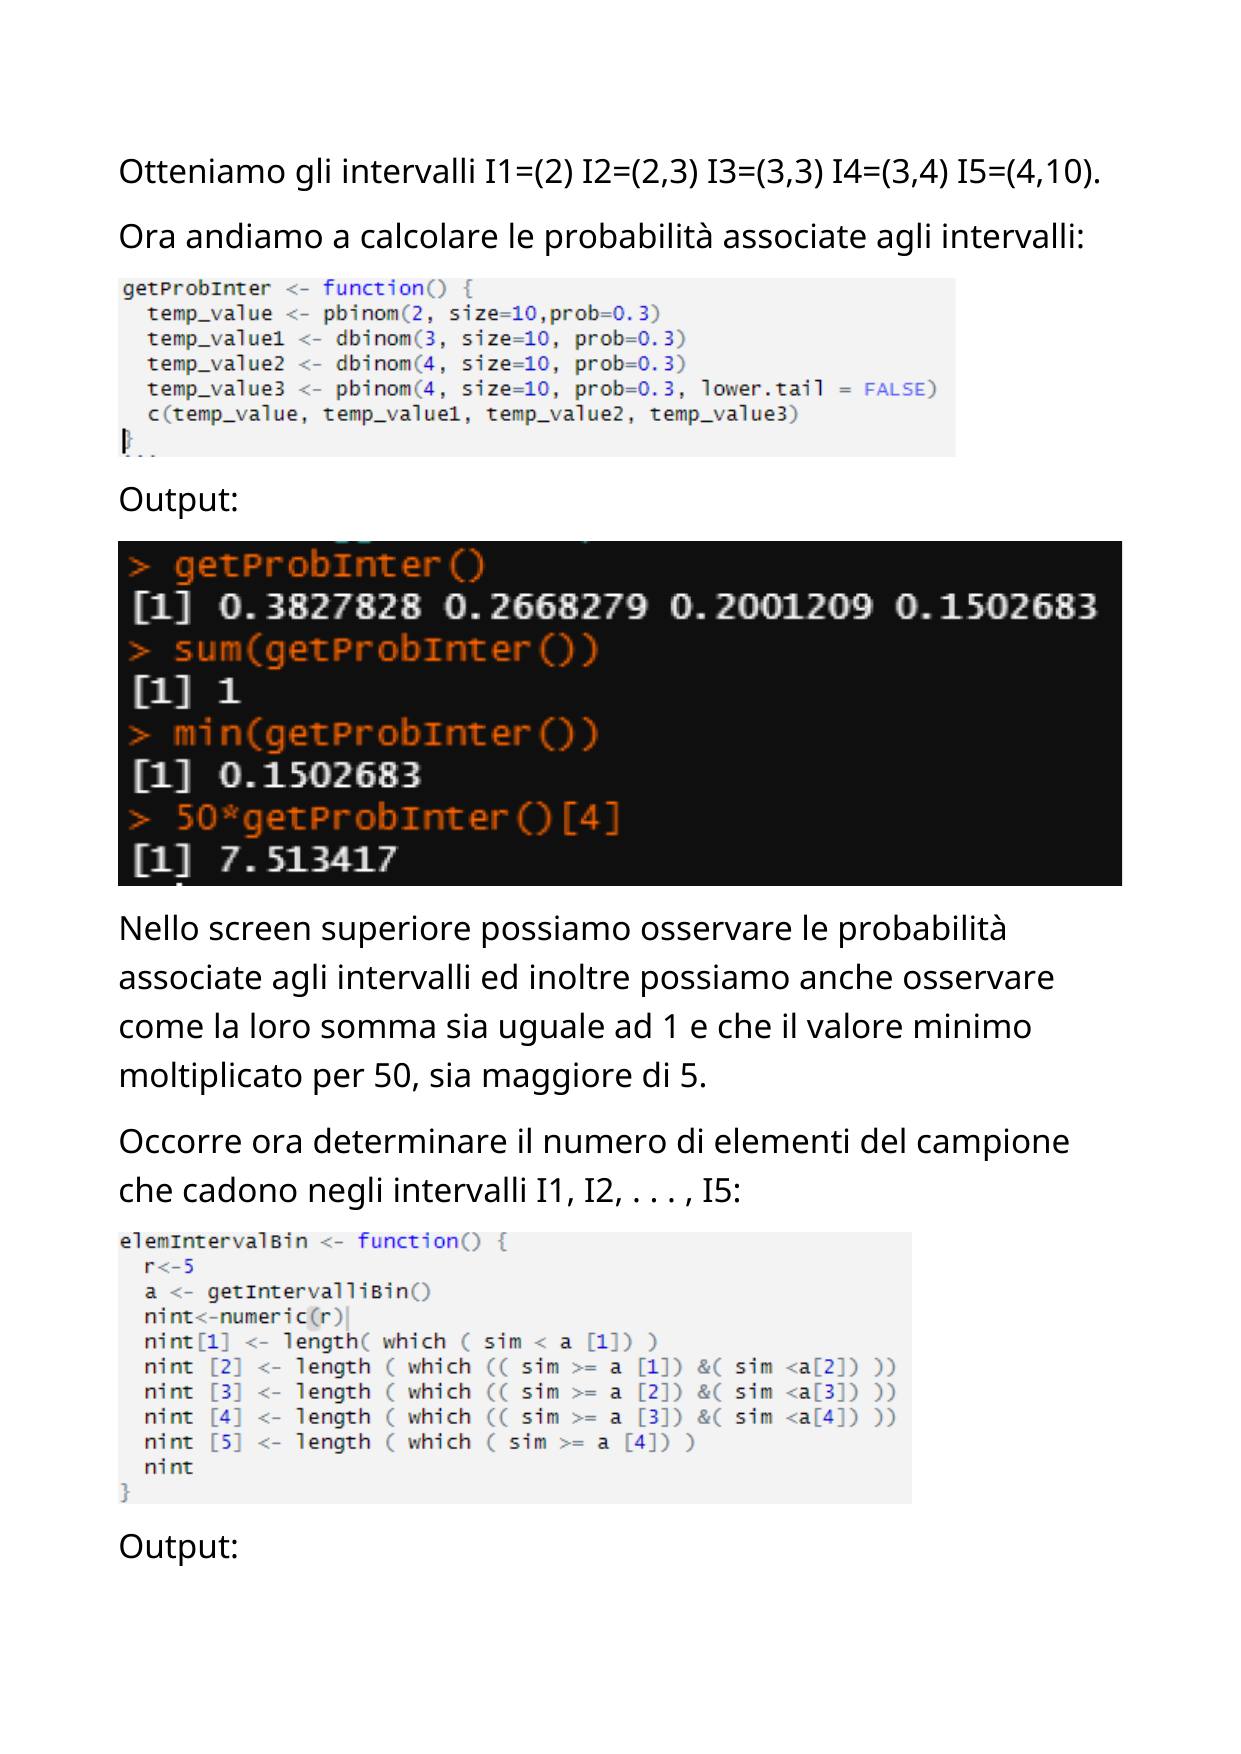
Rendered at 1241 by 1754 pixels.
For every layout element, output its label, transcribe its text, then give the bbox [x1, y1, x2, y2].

picture [118, 541, 1123, 886]
picture [118, 1232, 912, 1504]
text Occorre ora determinare il numero di elementi del campione che cadono negli intervalli I1, I2, . . . , I5: [118, 1117, 1122, 1212]
text Nello screen superiore possiamo osservare le probabilità associate agli intervalli ed inoltre possiamo anche osservare come la loro somma sia uguale ad 1 e che il valore minimo moltiplicato per 50, sia maggiore di 5. [118, 905, 1122, 1097]
text Output: [118, 476, 1122, 521]
picture [118, 278, 956, 457]
text Output: [118, 1523, 1122, 1568]
text Ora andiamo a calcolare le probabilità associate agli intervalli: [118, 213, 1122, 259]
text Otteniamo gli intervalli I1=(2) I2=(2,3) I3=(3,3) I4=(3,4) I5=(4,10). [118, 148, 1122, 193]
